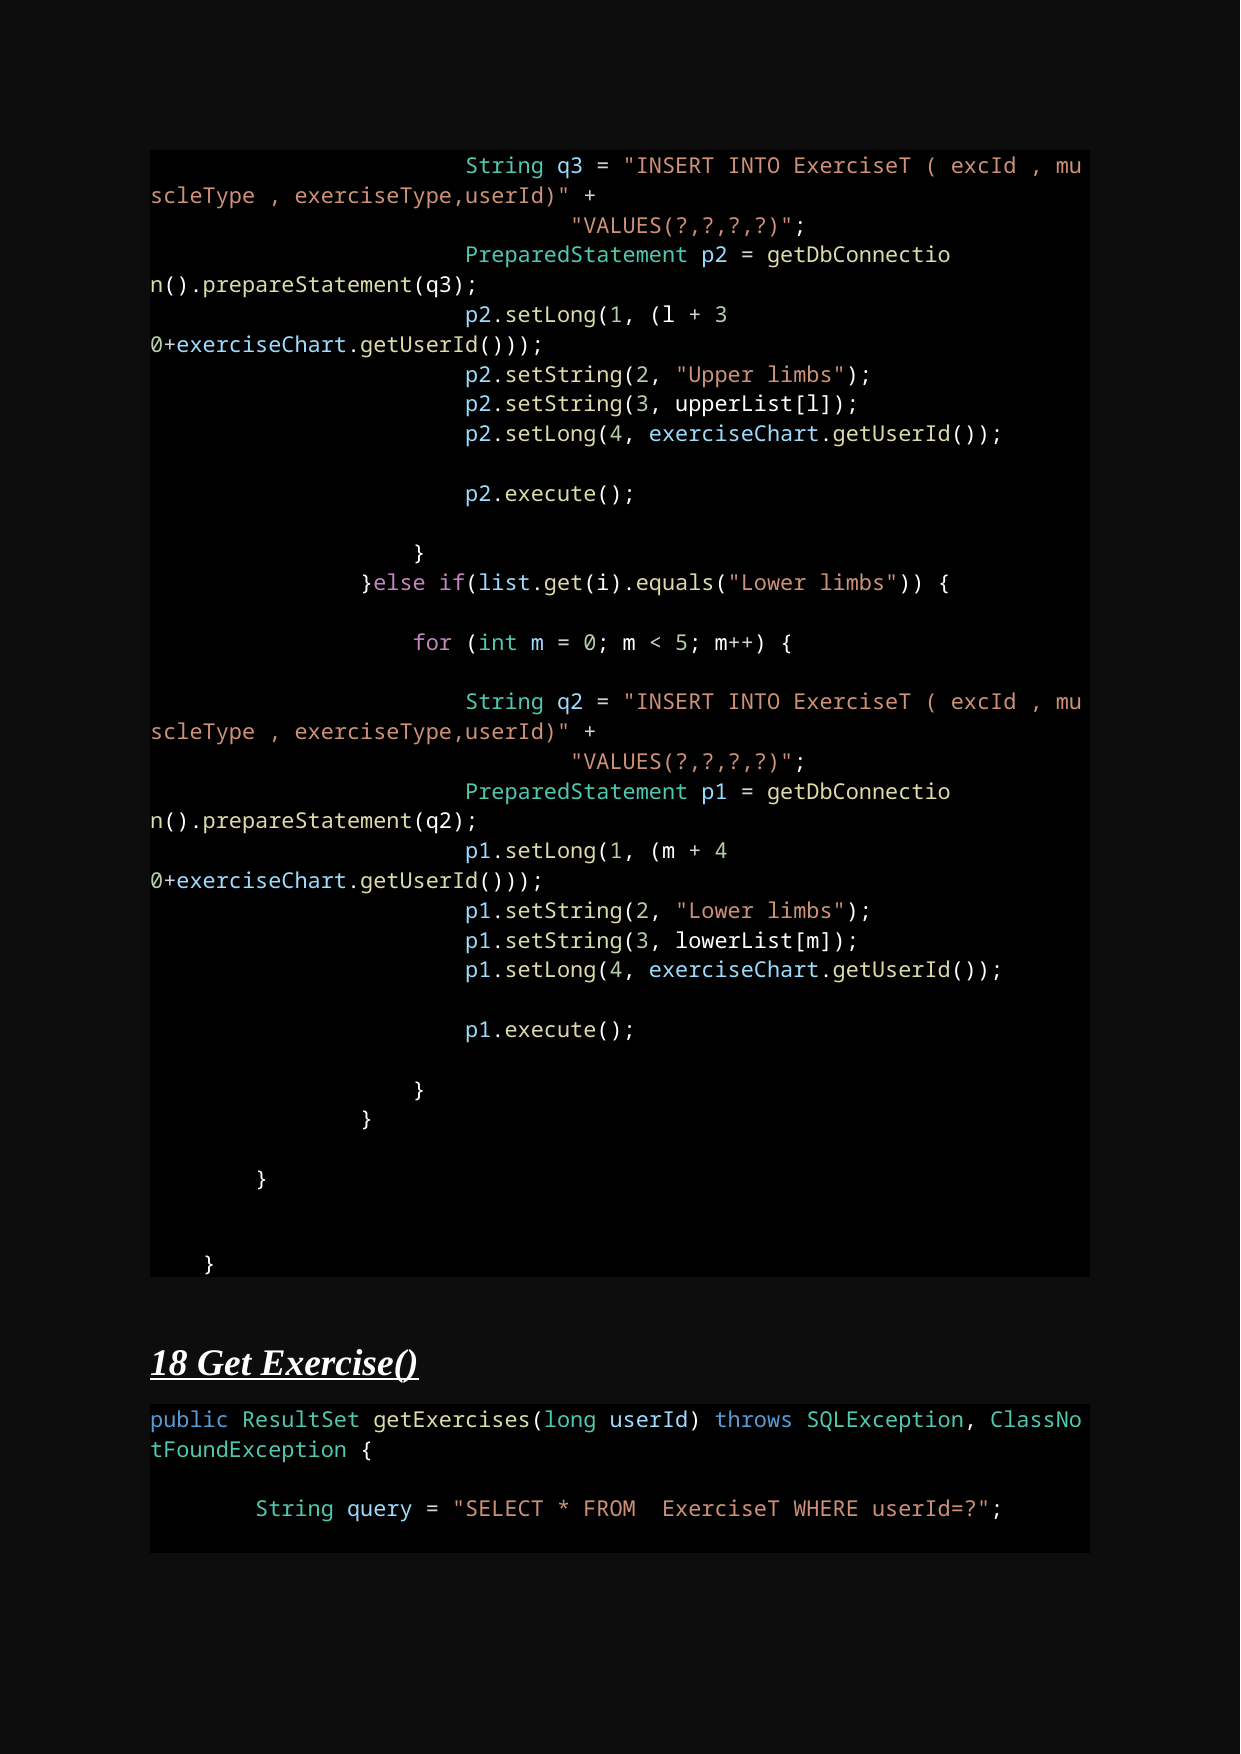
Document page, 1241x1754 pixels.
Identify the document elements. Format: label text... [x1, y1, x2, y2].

text PreparedStatement p1 = getDbConnection().prepareStatement(q2); [150, 776, 1090, 835]
text p1.setString(3, lowerList[m]); [150, 924, 1090, 954]
text String query = "SELECT * FROM ExerciseT WHERE userId=?"; [150, 1493, 1090, 1523]
text }else if(list.get(i).equals("Lower limbs")) { [150, 567, 1090, 597]
text p2.execute(); [150, 478, 1090, 507]
text p2.setString(2, "Upper limbs"); [150, 358, 1090, 388]
text p1.setLong(4, exerciseChart.getUserId()); [150, 954, 1090, 984]
text "VALUES(?,?,?,?)"; [150, 746, 1090, 776]
text } [150, 537, 1090, 567]
text } [150, 1103, 1090, 1133]
text } [150, 1247, 1090, 1277]
text public ResultSet getExercises(long userId) throws SQLException, ClassNotFoundException { [150, 1404, 1090, 1463]
text p1.execute(); [150, 1014, 1090, 1044]
text } [150, 1163, 1090, 1193]
text p1.setString(2, "Lower limbs"); [150, 895, 1090, 924]
text p2.setString(3, upperList[l]); [150, 388, 1090, 418]
text for (int m = 0; m < 5; m++) { [150, 627, 1090, 656]
text p2.setLong(1, (l + 30+exerciseChart.getUserId())); [150, 299, 1090, 358]
text 18 Get Exercise() [150, 1341, 1090, 1384]
text String q2 = "INSERT INTO ExerciseT ( excId , muscleType , exerciseType,userId)" + [150, 686, 1090, 746]
text p2.setLong(4, exerciseChart.getUserId()); [150, 418, 1090, 448]
text p1.setLong(1, (m + 40+exerciseChart.getUserId())); [150, 835, 1090, 895]
text String q3 = "INSERT INTO ExerciseT ( excId , muscleType , exerciseType,userId)" + [150, 150, 1090, 209]
text PreparedStatement p2 = getDbConnection().prepareStatement(q3); [150, 239, 1090, 299]
text "VALUES(?,?,?,?)"; [150, 209, 1090, 239]
text } [150, 1073, 1090, 1103]
